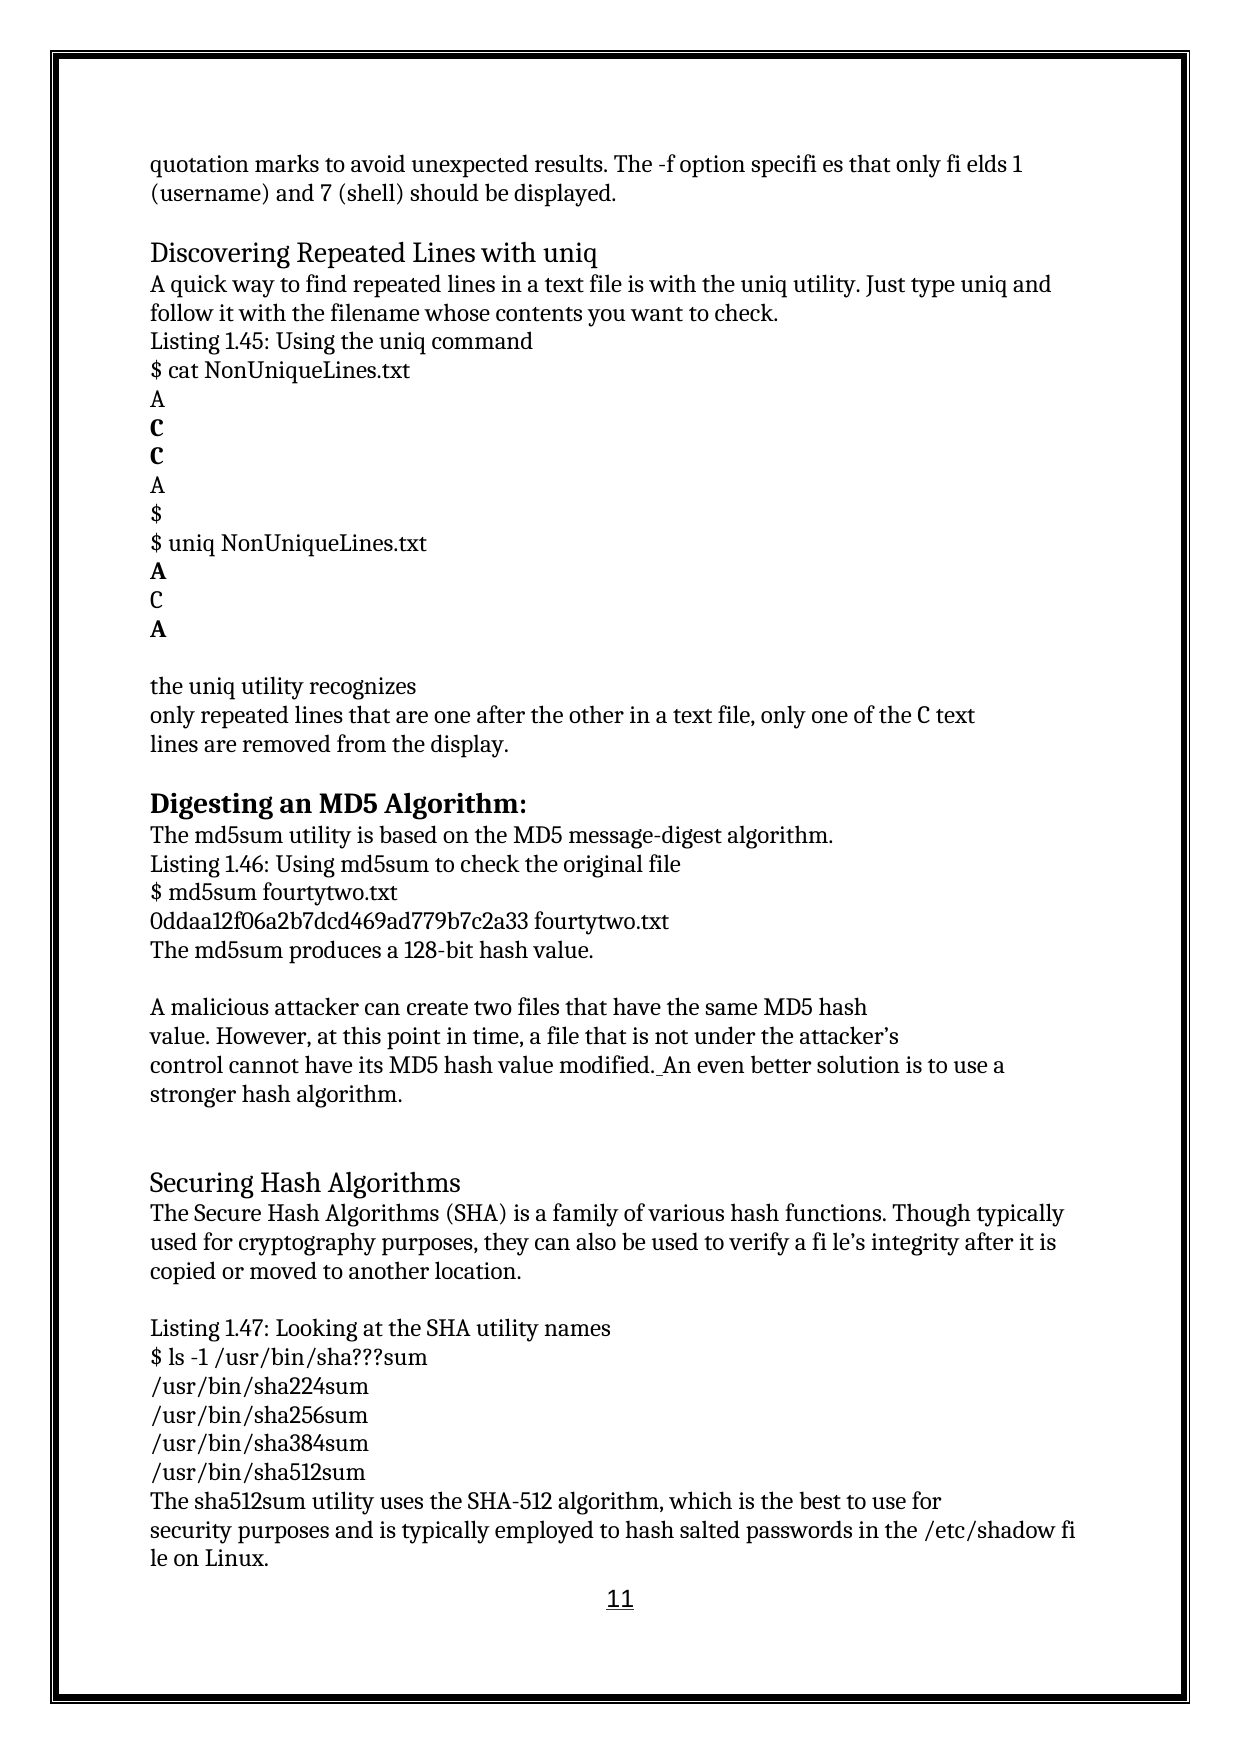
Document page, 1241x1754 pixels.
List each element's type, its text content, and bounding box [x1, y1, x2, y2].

text $ cat NonUniqueLines.txt [150, 356, 1090, 385]
text Discovering Repeated Lines with uniq [150, 236, 1090, 270]
text Digesting an MD5 Algorithm: [150, 787, 1090, 821]
text Listing 1.45: Using the uniq command [150, 327, 1090, 356]
text A [150, 615, 1090, 643]
text security purposes and is typically employed to hash salted passwords in the /etc/shadow fi le on Linux. [150, 1516, 1090, 1573]
text C [150, 586, 1090, 615]
text /usr/bin/sha384sum [150, 1429, 1090, 1458]
text Listing 1.47: Looking at the SHA utility names [150, 1314, 1090, 1343]
text $ md5sum fourtytwo.txt [150, 878, 1090, 907]
text C [150, 413, 1090, 442]
text $ ls -1 /usr/bin/sha???sum [150, 1343, 1090, 1372]
text A malicious attacker can create two files that have the same MD5 hash [150, 993, 1090, 1022]
text Securing Hash Algorithms [150, 1166, 1090, 1199]
text /usr/bin/sha224sum [150, 1372, 1090, 1401]
text value. However, at this point in time, a file that is not under the attacker’s [150, 1022, 1090, 1051]
text /usr/bin/sha512sum [150, 1458, 1090, 1487]
text A [150, 385, 1090, 413]
text the uniq utility recognizes [150, 672, 1090, 701]
text 0ddaa12f06a2b7dcd469ad779b7c2a33 fourtytwo.txt [150, 907, 1090, 936]
text /usr/bin/sha256sum [150, 1401, 1090, 1429]
text Listing 1.46: Using md5sum to check the original file [150, 849, 1090, 878]
text only repeated lines that are one after the other in a text file, only one of the C text [150, 701, 1090, 730]
text The md5sum produces a 128-bit hash value. [150, 936, 1090, 964]
text control cannot have its MD5 hash value modified. An even better solution is to use a stronger hash algorithm. [150, 1051, 1090, 1108]
text The md5sum utility is based on the MD5 message-digest algorithm. [150, 821, 1090, 849]
text A [150, 471, 1090, 500]
text follow it with the filename whose contents you want to check. [150, 298, 1090, 327]
text lines are removed from the display. [150, 730, 1090, 758]
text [150, 150, 1090, 207]
text C [150, 442, 1090, 471]
text $ [150, 500, 1090, 528]
text A quick way to find repeated lines in a text file is with the uniq utility. Just type uniq and [150, 270, 1090, 298]
text The Secure Hash Algorithms (SHA) is a family of various hash functions. Though typically used for cryptography purposes, they can also be used to verify a fi le’s integrity after it is copied or moved to another location. [150, 1199, 1090, 1286]
text A [150, 557, 1090, 586]
text $ uniq NonUniqueLines.txt [150, 528, 1090, 557]
text The sha512sum utility uses the SHA-512 algorithm, which is the best to use for [150, 1487, 1090, 1516]
